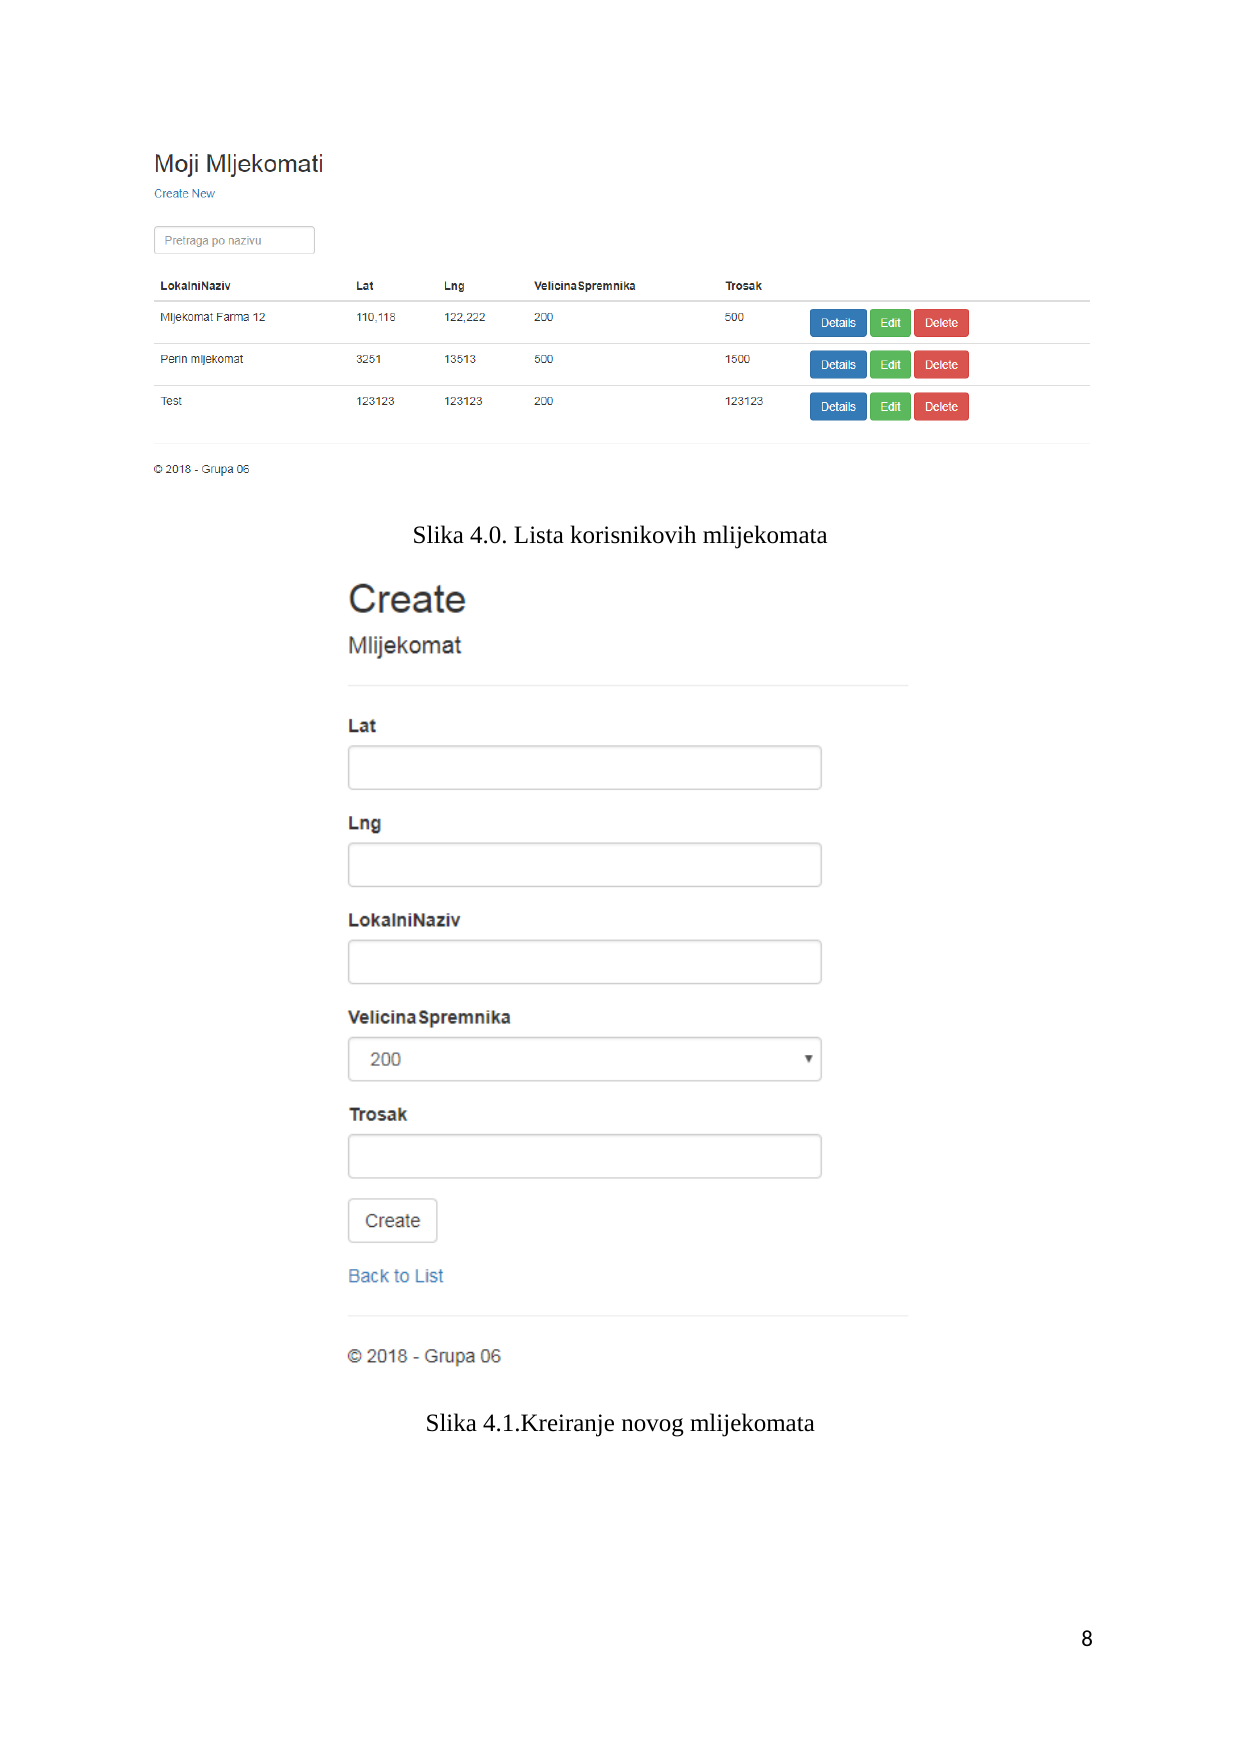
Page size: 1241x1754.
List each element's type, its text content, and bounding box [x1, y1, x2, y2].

text Slika 4.0. Lista korisnikovih mlijekomata [148, 520, 1093, 549]
picture [332, 580, 909, 1377]
text Slika 4.1.Kreiranje novog mlijekomata [148, 1408, 1093, 1436]
picture [147, 147, 1093, 490]
